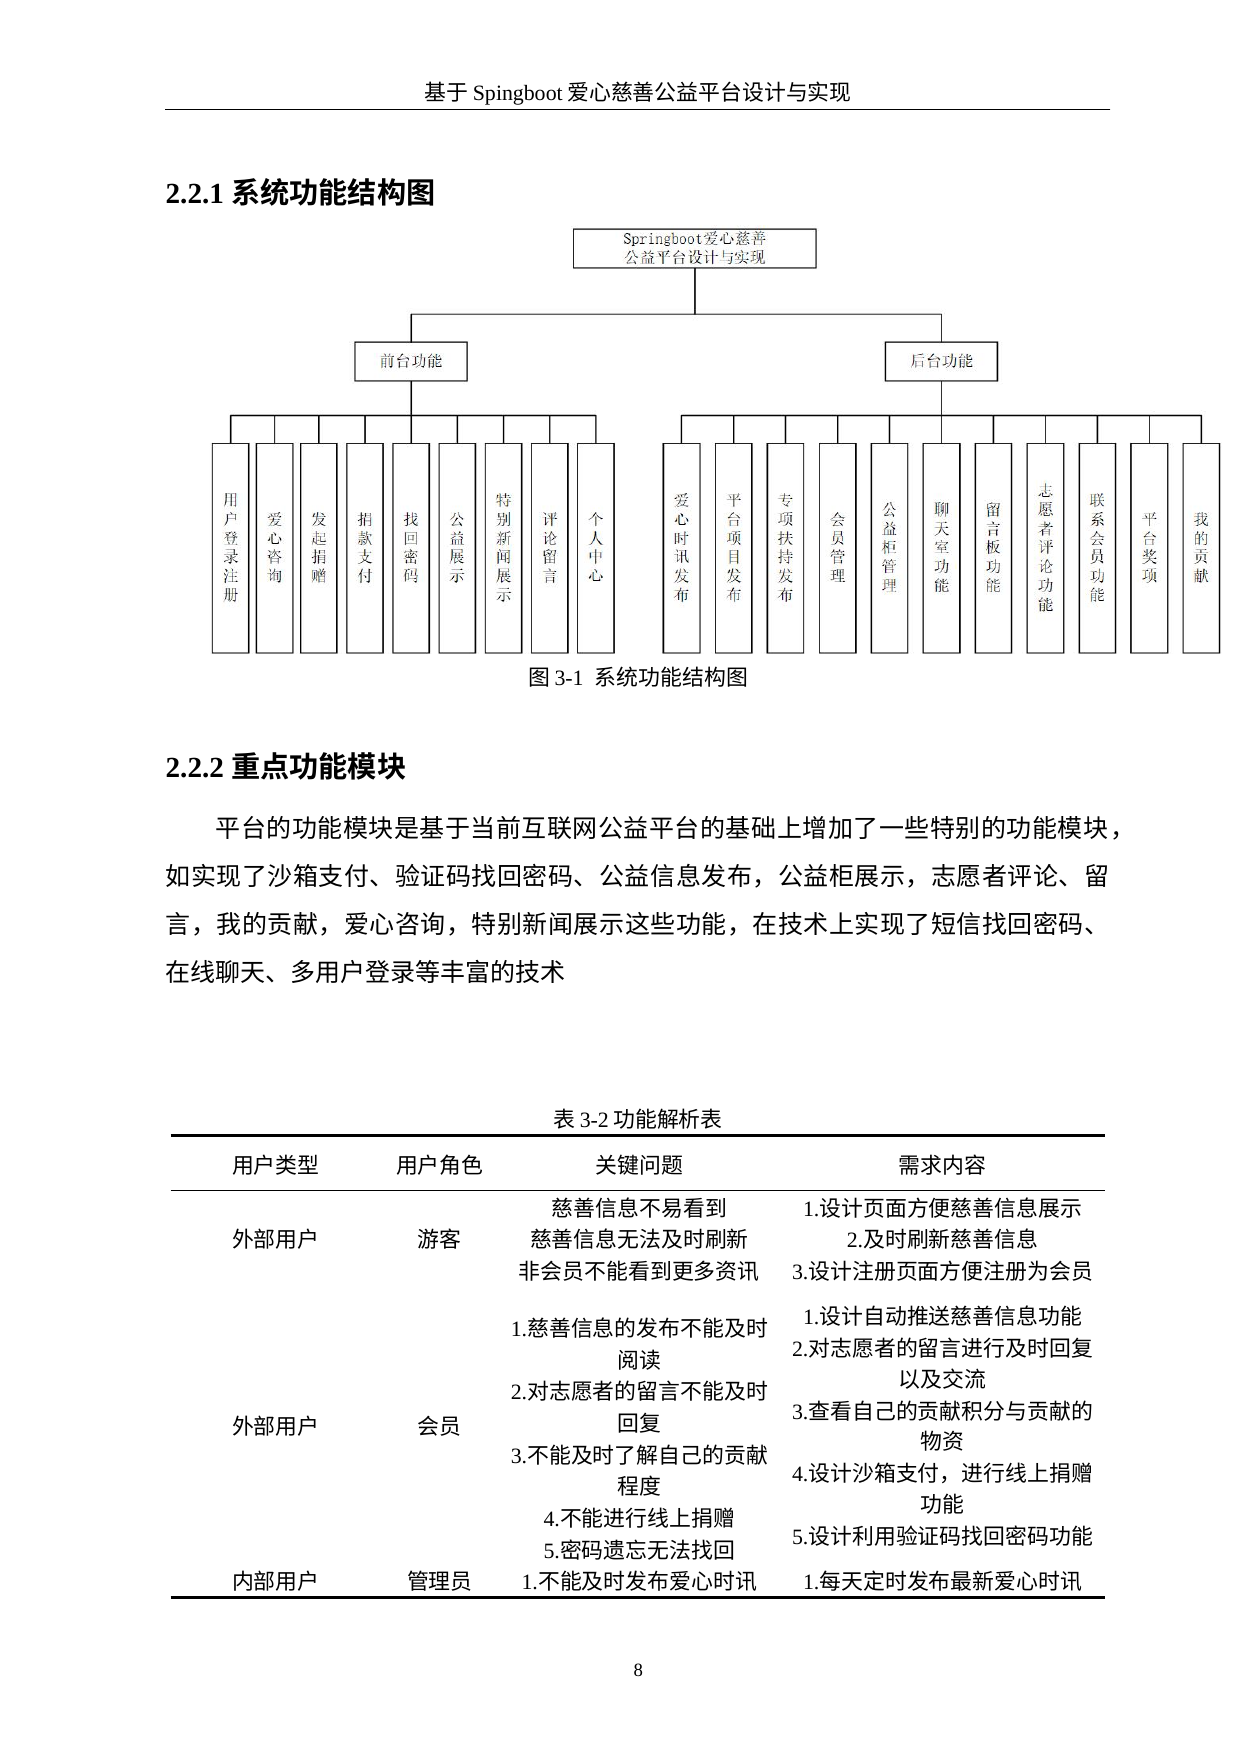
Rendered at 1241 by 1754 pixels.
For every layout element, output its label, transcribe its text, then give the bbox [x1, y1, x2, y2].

text 平台的功能模块是基于当前互联网公益平台的基础上增加了一些特别的功能模块，如实现了沙箱支付、验证码找回密码、公益信息发布，公益柜展示，志愿者评论、留言，我的贡献，爱心咨询，特别新闻展示这些功能，在技术上实现了短信找回密码、在线聊天、多用户登录等丰富的技术 [165, 799, 1110, 991]
table_cell 游客 [381, 1191, 499, 1286]
picture [209, 225, 1222, 654]
table_cell 1.慈善信息的发布不能及时阅读 2.对志愿者的留言不能及时回复 3.不能及时了解自己的贡献程度 4.不能进行线上捐赠 5.密码遗忘无法找回 [499, 1286, 779, 1564]
subtitle 2.2.1 系统功能结构图 [165, 165, 1110, 213]
table_cell 外部用户 [171, 1286, 381, 1564]
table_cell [499, 1564, 779, 1596]
table_cell 1.设计页面方便慈善信息展示 2.及时刷新慈善信息 3.设计注册页面方便注册为会员 [779, 1191, 1105, 1286]
table_header 用户类型 [171, 1137, 381, 1190]
table_cell 内部用户 [171, 1564, 381, 1596]
table_header 用户角色 [381, 1137, 499, 1190]
table_cell 会员 [381, 1286, 499, 1564]
table_cell 1.设计自动推送慈善信息功能 2.对志愿者的留言进行及时回复以及交流 3.查看自己的贡献积分与贡献的物资 4.设计沙箱支付，进行线上捐赠功能 5.设计利用验证码找回密码功能 [779, 1286, 1105, 1564]
table_header 需求内容 [779, 1137, 1105, 1190]
table_cell 慈善信息不易看到 慈善信息无法及时刷新 非会员不能看到更多资讯 [499, 1191, 779, 1286]
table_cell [779, 1564, 1105, 1596]
text 图3-1 系统功能结构图 [165, 660, 1110, 692]
table_cell 管理员 [381, 1564, 499, 1596]
text 表3-2功能解析表 [165, 1102, 1110, 1134]
table_header 关键问题 [499, 1137, 779, 1190]
subtitle 2.2.2 重点功能模块 [165, 739, 1110, 787]
table_cell 外部用户 [171, 1191, 381, 1286]
